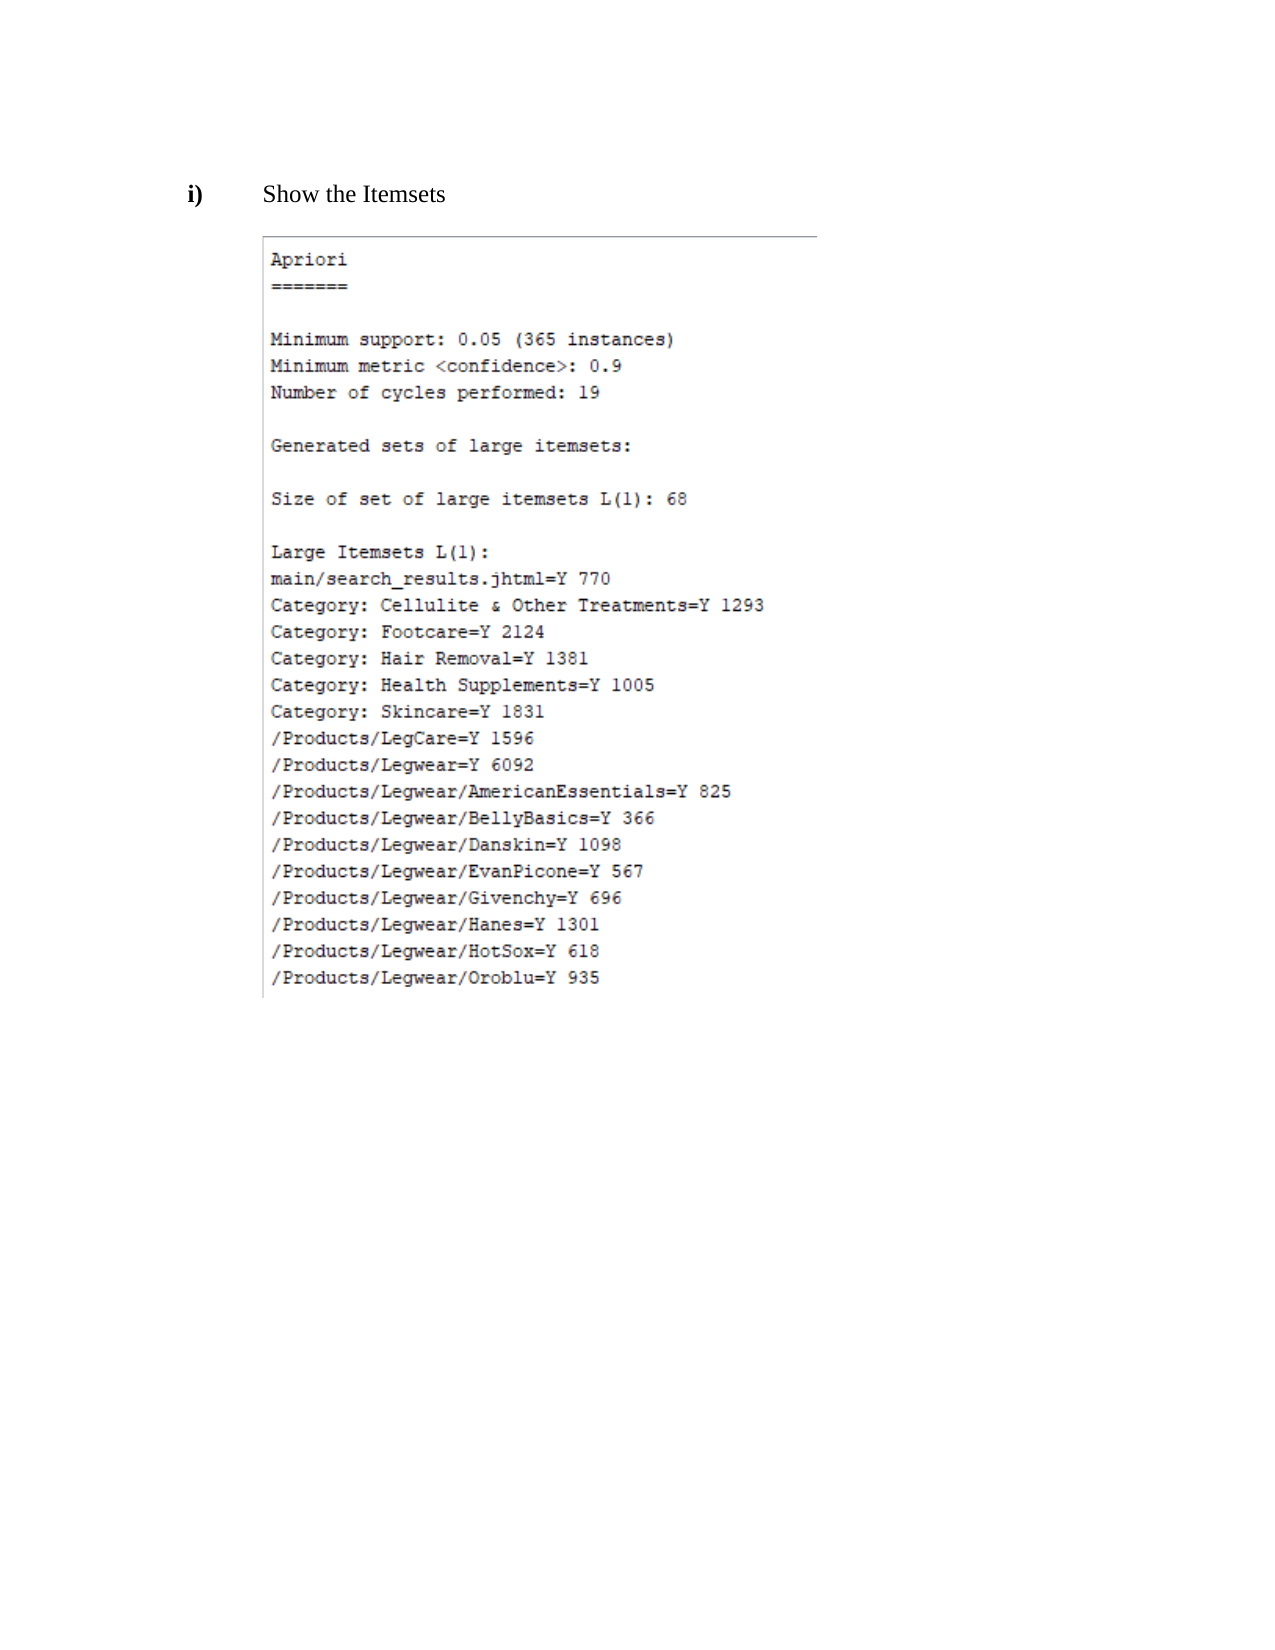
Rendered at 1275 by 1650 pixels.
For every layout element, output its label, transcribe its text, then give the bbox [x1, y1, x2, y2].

picture [262, 236, 818, 998]
list Show the Itemsets [187, 179, 1125, 207]
